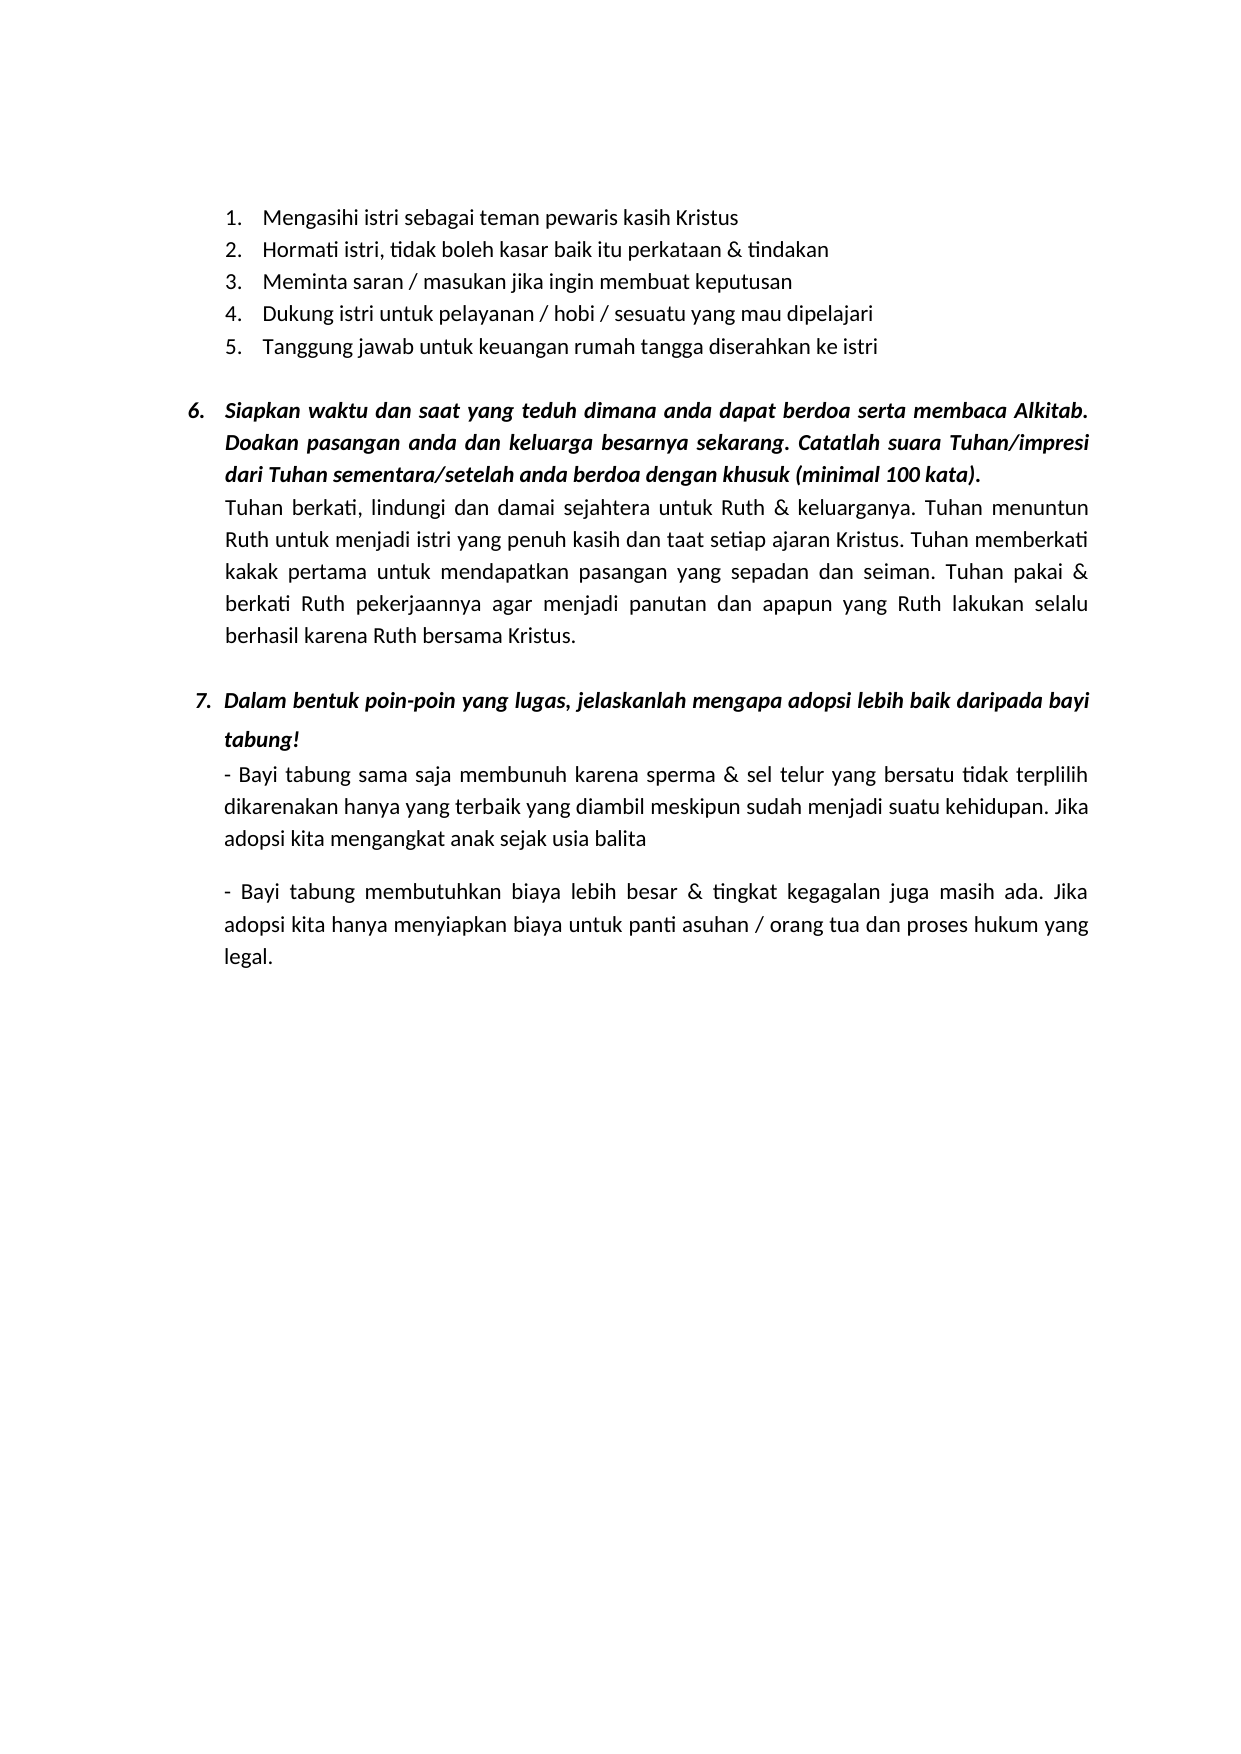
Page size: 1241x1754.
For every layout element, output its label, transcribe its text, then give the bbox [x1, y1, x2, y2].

list Tuhan berkati, lindungi dan damai sejahtera untuk Ruth & keluarganya. Tuhan menuntun Ruth untuk menjadi istri yang penuh kasih dan taat setiap ajaran Kristus. Tuhan memberkati kakak pertama untuk mendapatkan pasangan yang sepadan dan seiman. Tuhan pakai & berkati Ruth pekerjaannya agar menjadi panutan dan apapun yang Ruth lakukan selalu berhasil karena Ruth bersama Kristus. [225, 493, 1090, 649]
text - Bayi tabung membutuhkan biaya lebih besar & tingkat kegagalan juga masih ada. Jika adopsi kita hanya menyiapkan biaya untuk panti asuhan / orang tua dan proses hukum yang legal. [224, 877, 1090, 970]
list Siapkan waktu dan saat yang teduh dimana anda dapat berdoa serta membaca Alkitab. Doakan pasangan anda dan keluarga besarnya sekarang. Catatlah suara Tuhan/impresi dari Tuhan sementara/setelah anda berdoa dengan khusuk (minimal 100 kata). [187, 396, 1090, 488]
list - Bayi tabung sama saja membunuh karena sperma & sel telur yang bersatu tidak terplilih dikarenakan hanya yang terbaik yang diambil meskipun sudah menjadi suatu kehidupan. Jika adopsi kita mengangkat anak sejak usia balita [194, 760, 1090, 852]
list 7. Dalam bentuk poin-poin yang lugas, jelaskanlah mengapa adopsi lebih baik daripada bayi tabung! [194, 686, 1090, 755]
list Meminta saran / masukan jika ingin membuat keputusan [225, 267, 1090, 295]
list Tanggung jawab untuk keuangan rumah tangga diserahkan ke istri [225, 332, 1090, 360]
list Hormati istri, tidak boleh kasar baik itu perkataan & tindakan [225, 235, 1090, 263]
list Mengasihi istri sebagai teman pewaris kasih Kristus [225, 203, 1090, 231]
list Dukung istri untuk pelayanan / hobi / sesuatu yang mau dipelajari [225, 299, 1090, 328]
